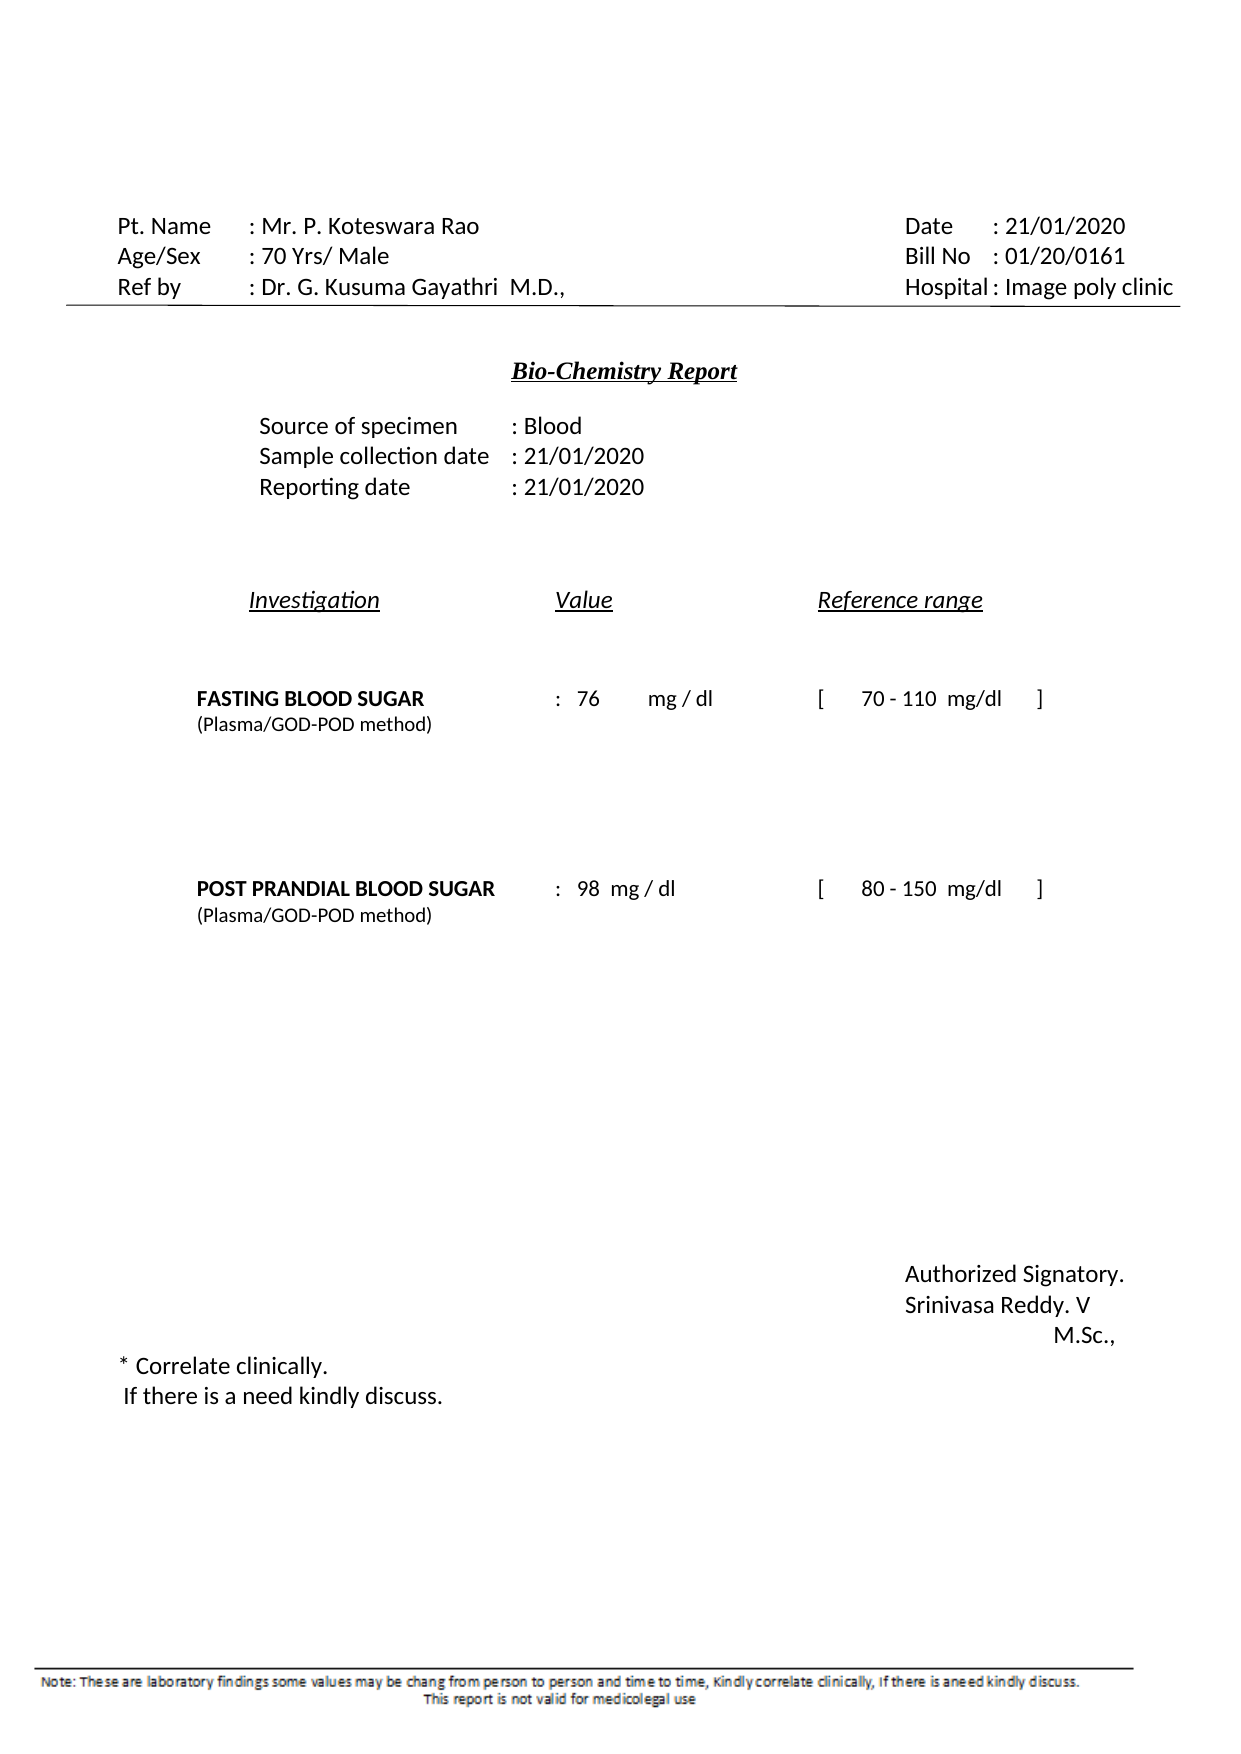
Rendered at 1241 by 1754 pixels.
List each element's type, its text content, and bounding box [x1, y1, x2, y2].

text Reporting date : 21/01/2020 [259, 471, 1210, 501]
text Age/Sex : 70 Yrs/ Male Bill No : 01/20/0161 [74, 241, 1210, 271]
text If there is a need kindly discuss. [74, 1381, 1210, 1411]
text (Plasma/GOD-POD method) [161, 903, 1210, 928]
text Source of specimen : Blood [259, 410, 1210, 440]
text Authorized Signatory. [905, 1258, 1210, 1289]
text Srinivasa Reddy. V [861, 1289, 1210, 1319]
picture [30, 1665, 1137, 1709]
text * Correlate clinically. [74, 1350, 1210, 1381]
text Bio-Chemistry Report [467, 356, 1210, 384]
text (Plasma/GOD-POD method) [161, 712, 1210, 737]
text Pt. Name : Mr. P. Koteswara Rao Date : 21/01/2020 [74, 210, 1210, 241]
text Investigation Value Reference range [205, 584, 1210, 615]
text POST PRANDIAL BLOOD SUGAR : 98 mg / dl [ 80 - 150 mg/dl ] [161, 874, 1210, 903]
text Ref by : Dr. G. Kusuma Gayathri M.D., Hospital : Image poly clinic [74, 271, 1210, 302]
text FASTING BLOOD SUGAR : 76 mg / dl [ 70 - 110 mg/dl ] [161, 684, 1210, 712]
text M.Sc., [992, 1319, 1210, 1350]
text Sample collection date : 21/01/2020 [259, 440, 1210, 471]
